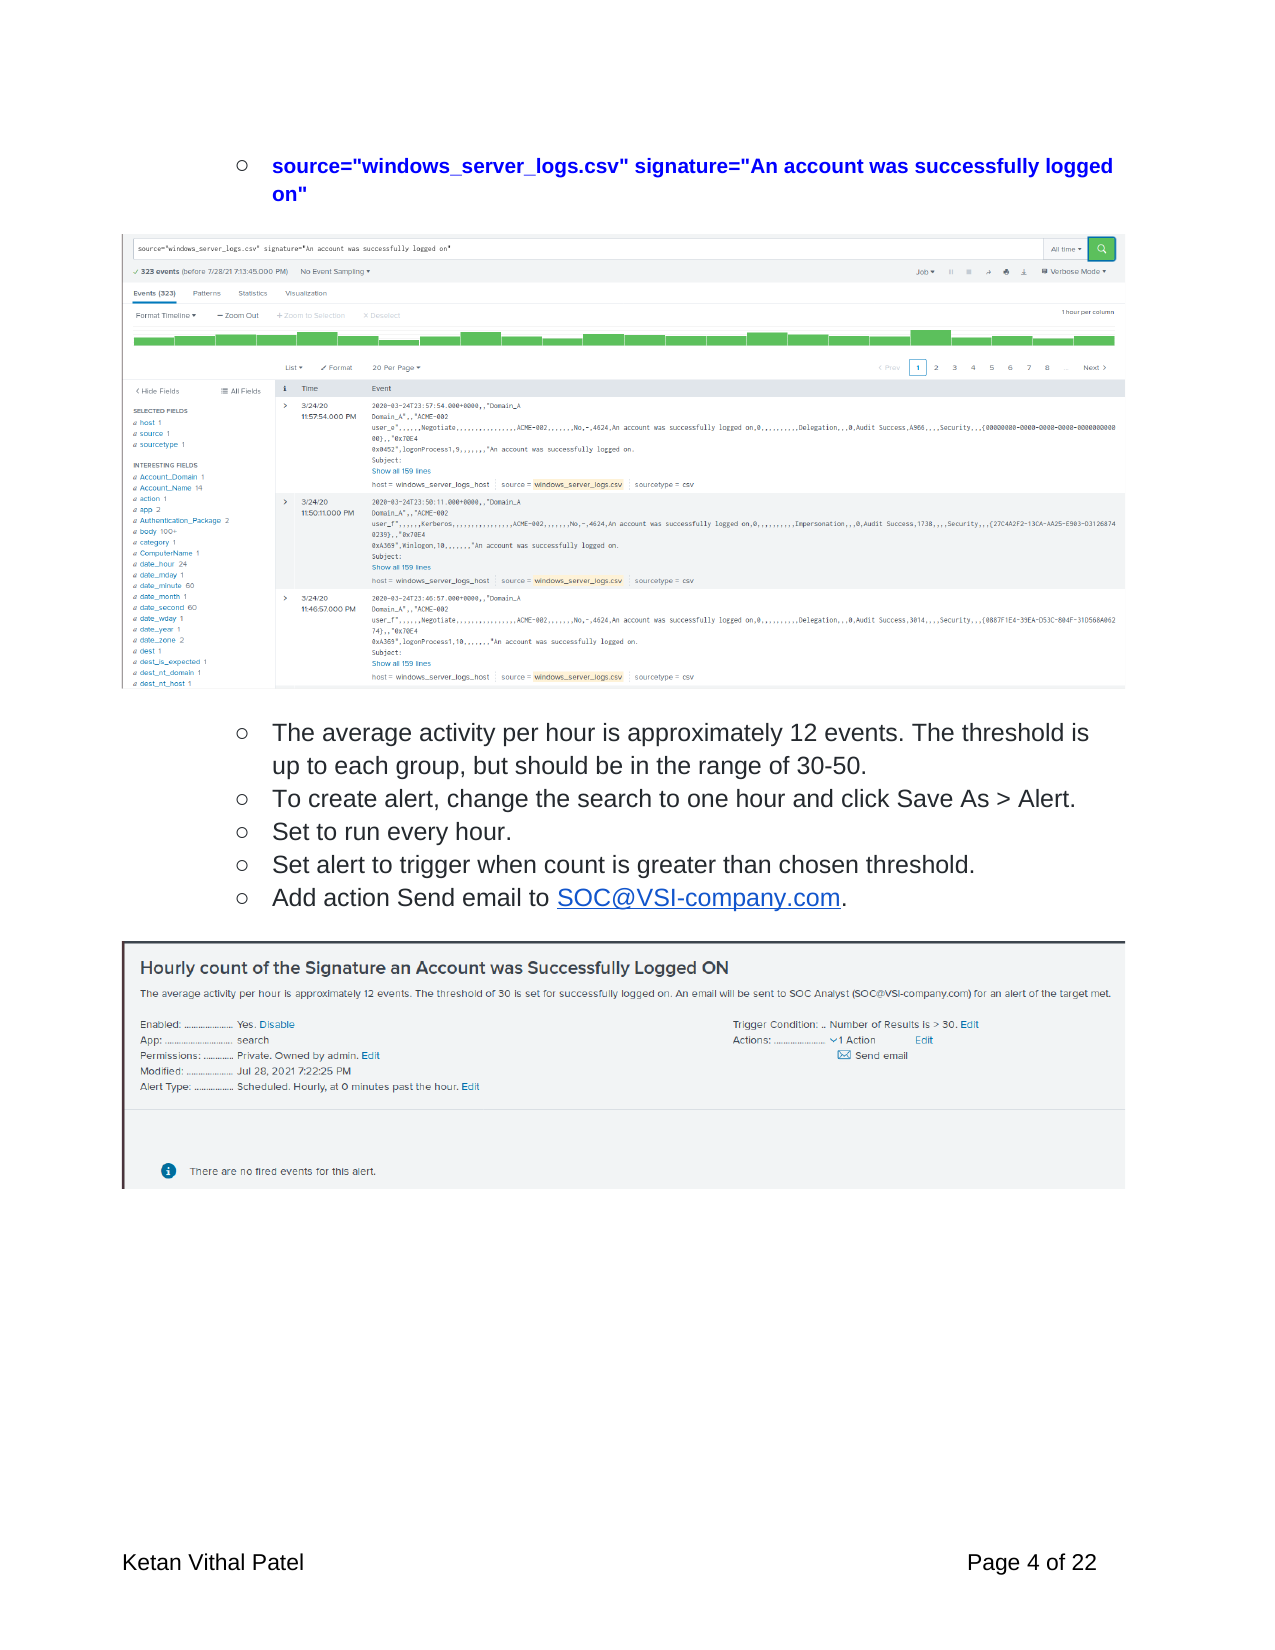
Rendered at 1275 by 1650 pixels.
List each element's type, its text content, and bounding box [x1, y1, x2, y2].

list Add action Send email to SOC@VSI-company.com. [234, 883, 1125, 912]
list The average activity per hour is approximately 12 events. The threshold is up to each group, but should be in the range of 30-50. [234, 718, 1125, 779]
list source="windows_server_logs.csv" signature="An account was successfully logged on" [234, 150, 1125, 206]
list To create alert, change the search to one hour and click Save As > Alert. [234, 784, 1125, 813]
list Set to run every hour. [234, 817, 1125, 846]
picture [121, 234, 1125, 689]
picture [121, 941, 1125, 1189]
list Set alert to trigger when count is greater than chosen threshold. [234, 850, 1125, 879]
